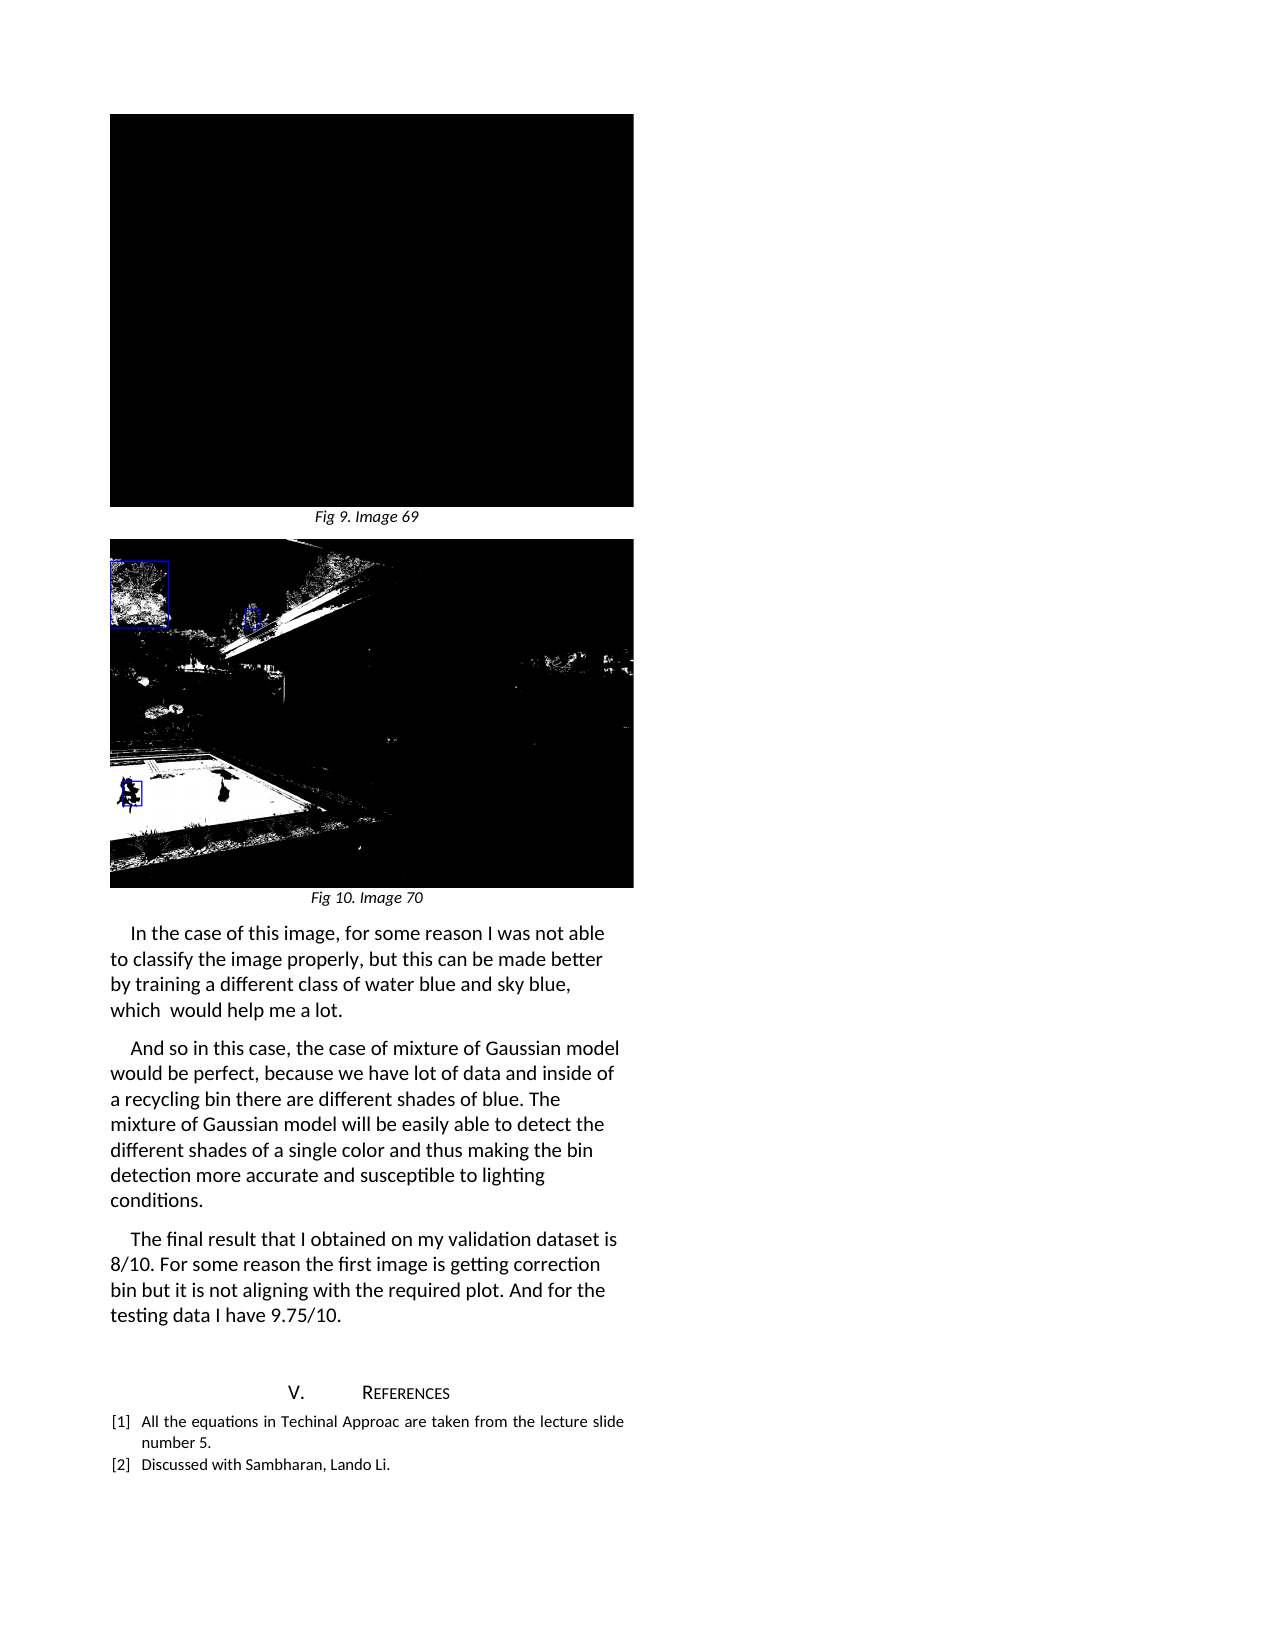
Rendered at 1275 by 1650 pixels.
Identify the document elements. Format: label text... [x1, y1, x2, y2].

text In the case of this image, for some reason I was not able to classify the image properly, but this can be made better by training a different class of water blue and sky blue, which would help me a lot. [110, 921, 625, 1022]
text And so in this case, the case of mixture of Gaussian model would be perfect, because we have lot of data and inside of a recycling bin there are different shades of blue. The mixture of Gaussian model will be easily able to detect the different shades of a single color and thus making the bin detection more accurate and susceptible to lighting conditions. [110, 1035, 625, 1213]
picture [110, 114, 634, 507]
text Fig 10. Image 70 [110, 888, 625, 908]
list Discussed with Sambharan, Lando Li. [112, 1454, 625, 1474]
text The final result that I obtained on my validation dataset is 8/10. For some reason the first image is getting correction bin but it is not aligning with the required plot. And for the testing data I have 9.75/10. [110, 1226, 625, 1328]
list All the equations in Techinal Approac are taken from the lecture slide number 5. [112, 1411, 625, 1452]
picture [110, 539, 634, 888]
text Fig 9. Image 69 [110, 507, 625, 527]
subtitle REFERENCES [113, 1379, 625, 1404]
